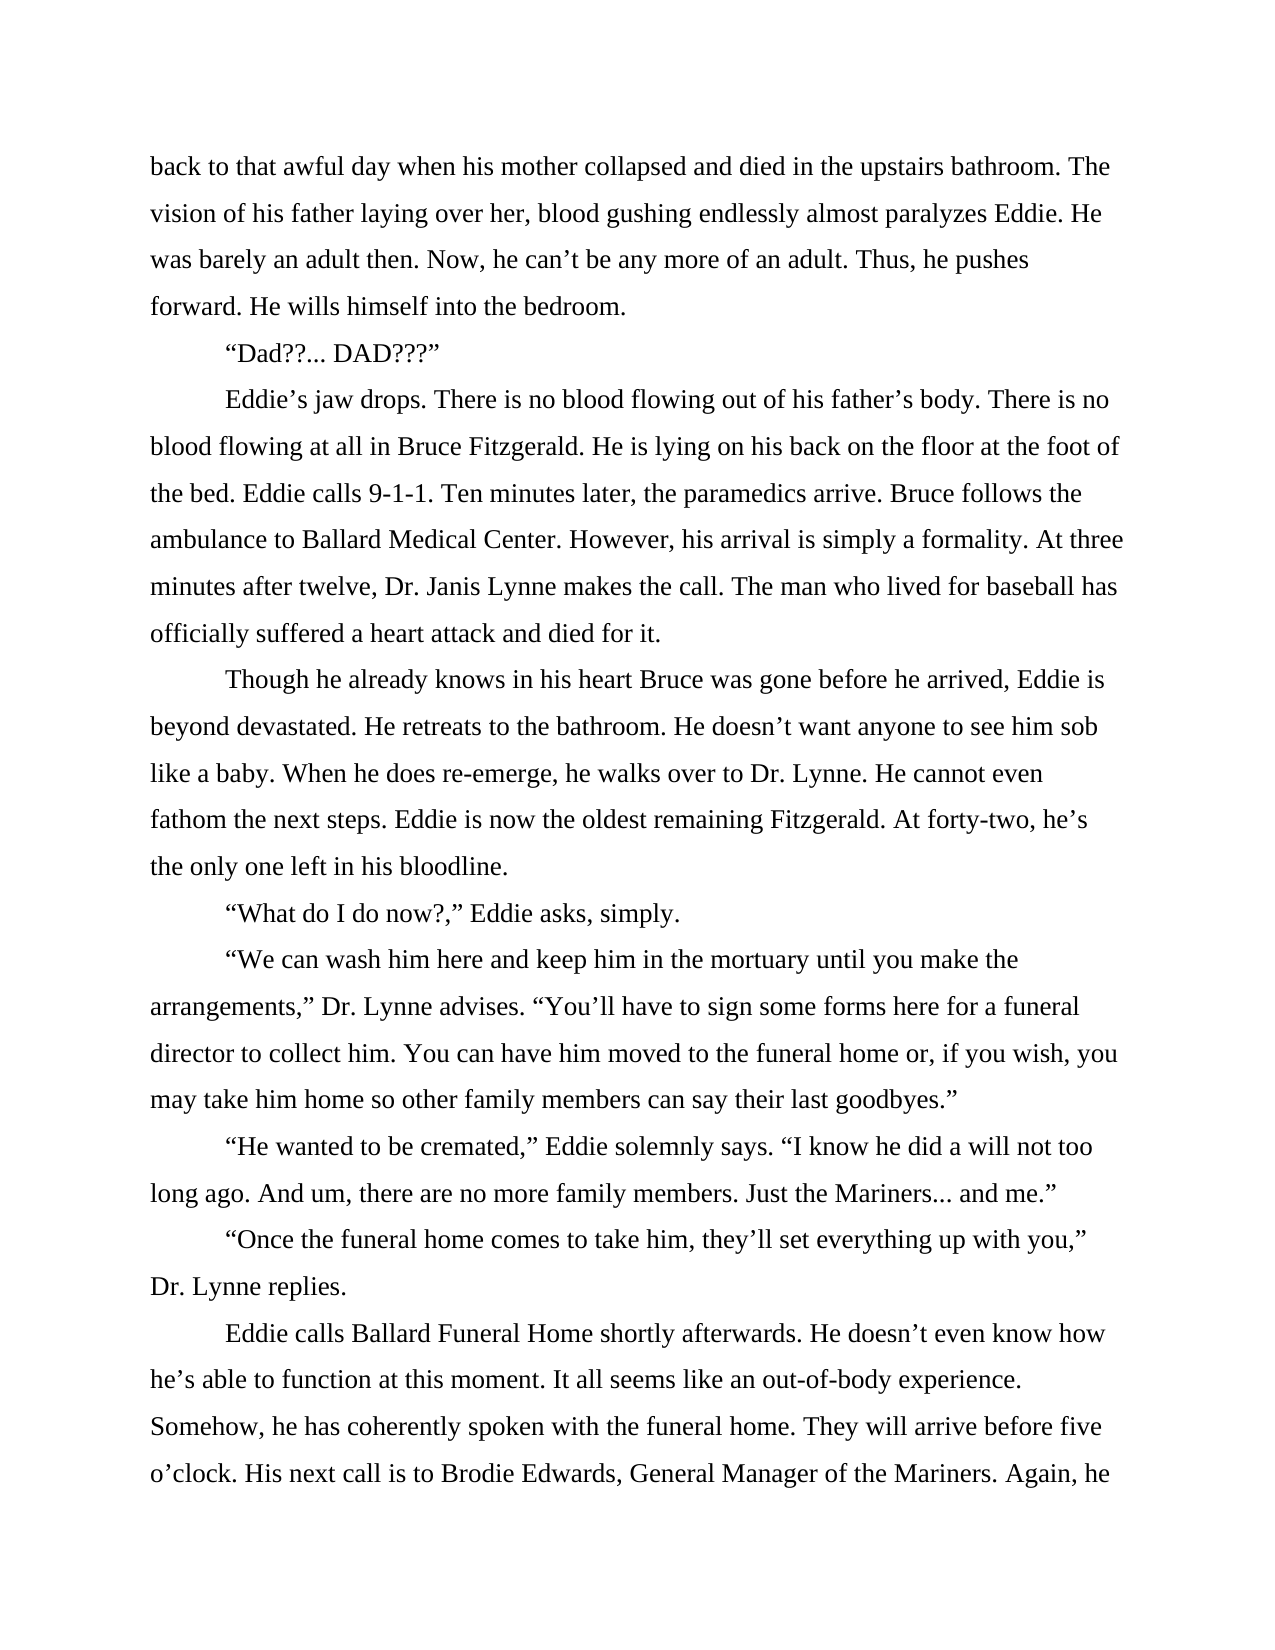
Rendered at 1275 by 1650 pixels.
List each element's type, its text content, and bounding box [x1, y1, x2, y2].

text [150, 150, 1125, 321]
text “We can wash him here and keep him in the mortuary until you make the arrangements,” Dr. Lynne advises. “You’ll have to sign some forms here for a funeral director to collect him. You can have him moved to the funeral home or, if you wish, you may take him home so other family members can say their last goodbyes.” [150, 943, 1125, 1114]
text Eddie’s jaw drops. There is no blood flowing out of his father’s body. There is no blood flowing at all in Bruce Fitzgerald. He is lying on his back on the floor at the foot of the bed. Eddie calls 9-1-1. Ten minutes later, the paramedics arrive. Bruce follows the ambulance to Ballard Medical Center. However, his arrival is simply a formality. At three minutes after twelve, Dr. Janis Lynne makes the call. The man who lived for baseball has officially suffered a heart attack and died for it. [150, 383, 1125, 648]
text Though he already knows in his heart Bruce was gone before he arrived, Eddie is beyond devastated. He retreats to the bathroom. He doesn’t want anyone to see him sob like a baby. When he does re-emerge, he walks over to Dr. Lynne. He cannot even fathom the next steps. Eddie is now the oldest remaining Fitzgerald. At forty-two, he’s the only one left in his bloodline. [150, 663, 1125, 881]
text “He wanted to be cremated,” Eddie solemnly says. “I know he did a will not too long ago. And um, there are no more family members. Just the Mariners... and me.” [150, 1130, 1125, 1208]
text “Once the funeral home comes to take him, they’ll set everything up with you,” Dr. Lynne replies. [150, 1223, 1125, 1301]
text “Dad??... DAD???” [150, 337, 1125, 368]
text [150, 1317, 1125, 1488]
text “What do I do now?,” Eddie asks, simply. [150, 897, 1125, 928]
